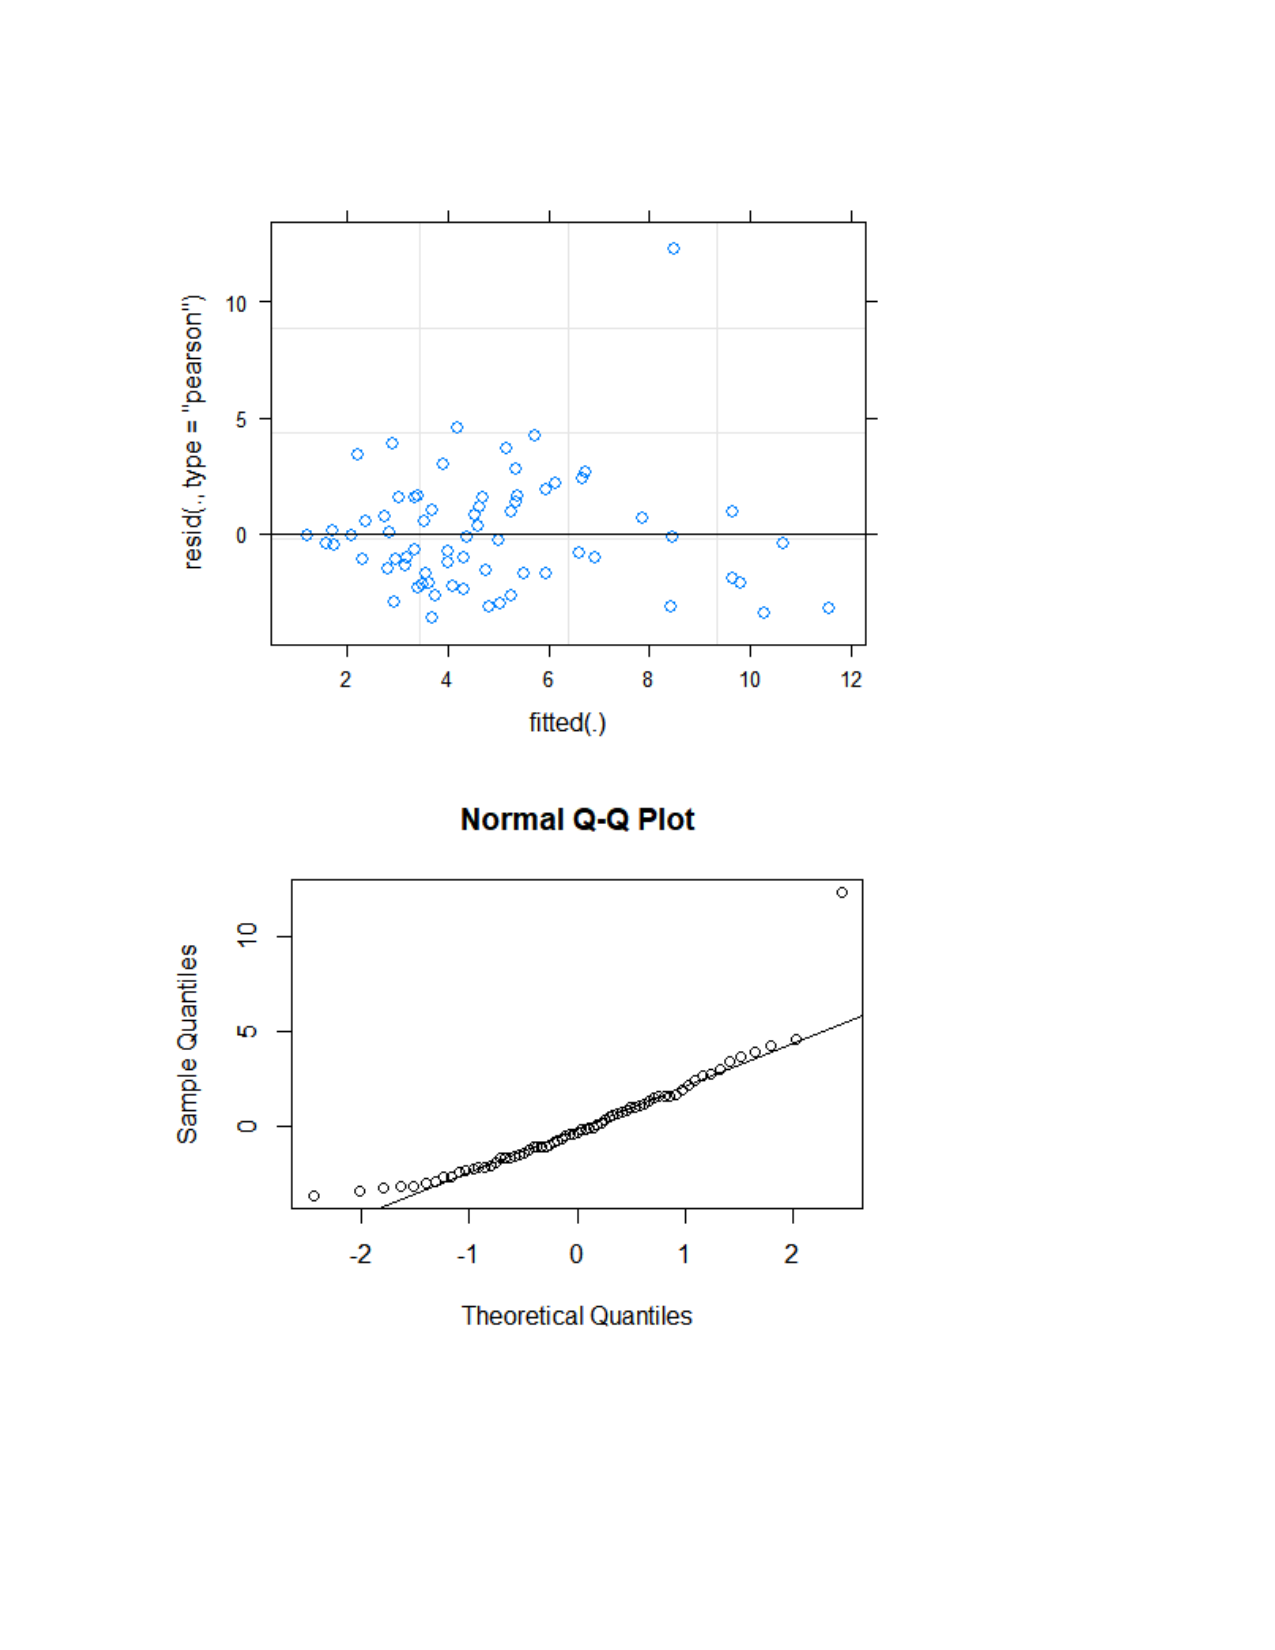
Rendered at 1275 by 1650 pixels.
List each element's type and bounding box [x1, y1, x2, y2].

picture [168, 150, 927, 1363]
